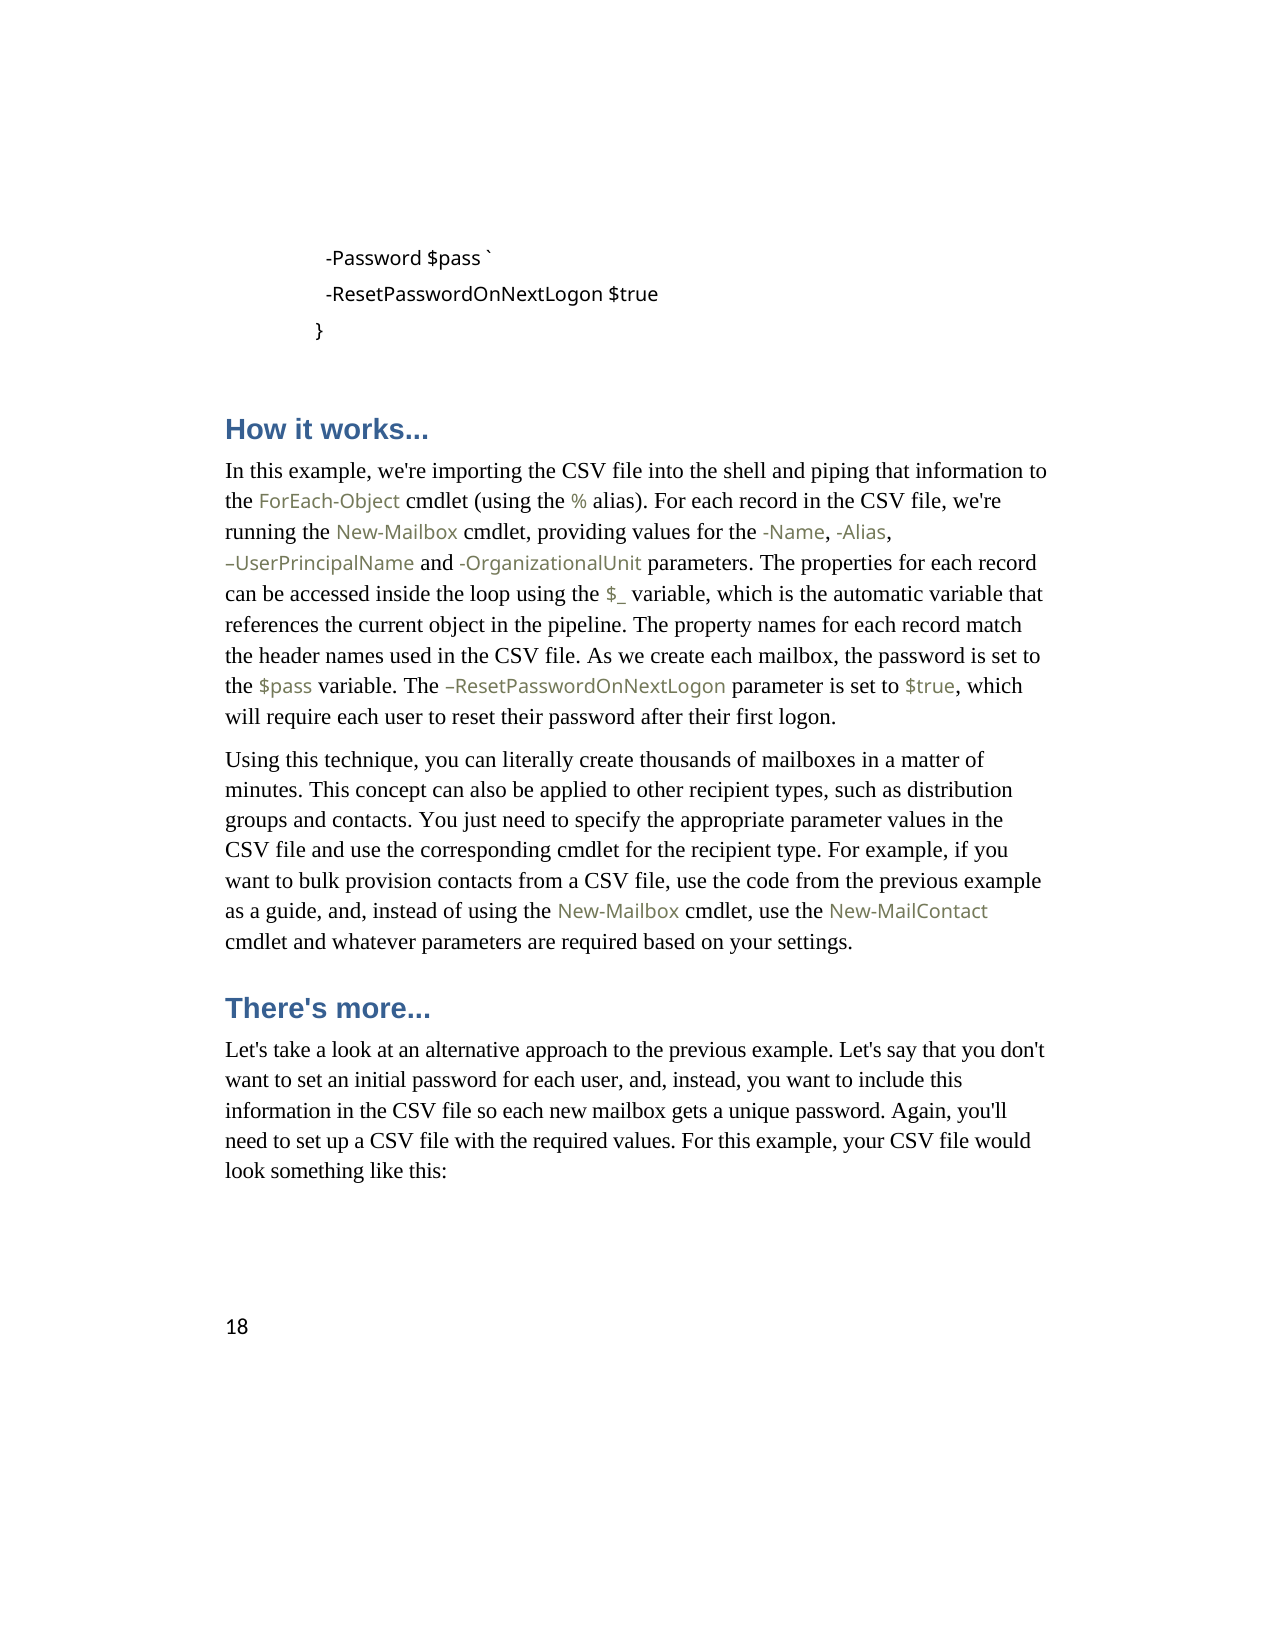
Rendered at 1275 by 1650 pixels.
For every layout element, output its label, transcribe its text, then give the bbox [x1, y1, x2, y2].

text Using this technique, you can literally create thousands of mailboxes in a matter of minutes. This concept can also be applied to other recipient types, such as distribution groups and contacts. You just need to specify the appropriate parameter values in the CSV file and use the corresponding cmdlet for the recipient type. For example, if you want to bulk provision contacts from a CSV file, use the code from the previous example as a guide, and, instead of using the New-Mailbox cmdlet, use the New-MailContact cmdlet and whatever parameters are required based on your settings. [225, 746, 1050, 954]
text Let's take a look at an alternative approach to the previous example. Let's say that you don't want to set an initial password for each user, and, instead, you want to include this information in the CSV file so each new mailbox gets a unique password. Again, you'll need to set up a CSV file with the required values. For this example, your CSV file would look something like this: [225, 1036, 1050, 1183]
text In this example, we're importing the CSV file into the shell and piping that information to the ForEach-Object cmdlet (using the % alias). For each record in the CSV file, we're running the New-Mailbox cmdlet, providing values for the -Name, -Alias, –UserPrincipalName and -OrganizationalUnit parameters. The properties for each record can be accessed inside the loop using the $_ variable, which is the automatic variable that references the current object in the pipeline. The property names for each record match the header names used in the CSV file. As we create each mailbox, the password is set to the $pass variable. The –ResetPasswordOnNextLogon parameter is set to $true, which will require each user to reset their password after their first logon. [225, 457, 1050, 729]
text } [300, 317, 1050, 344]
subtitle There's more... [225, 992, 1050, 1025]
text -ResetPasswordOnNextLogon $true [300, 281, 1050, 308]
text -Password $pass ` [300, 244, 1050, 271]
subtitle How it works... [225, 412, 1050, 446]
